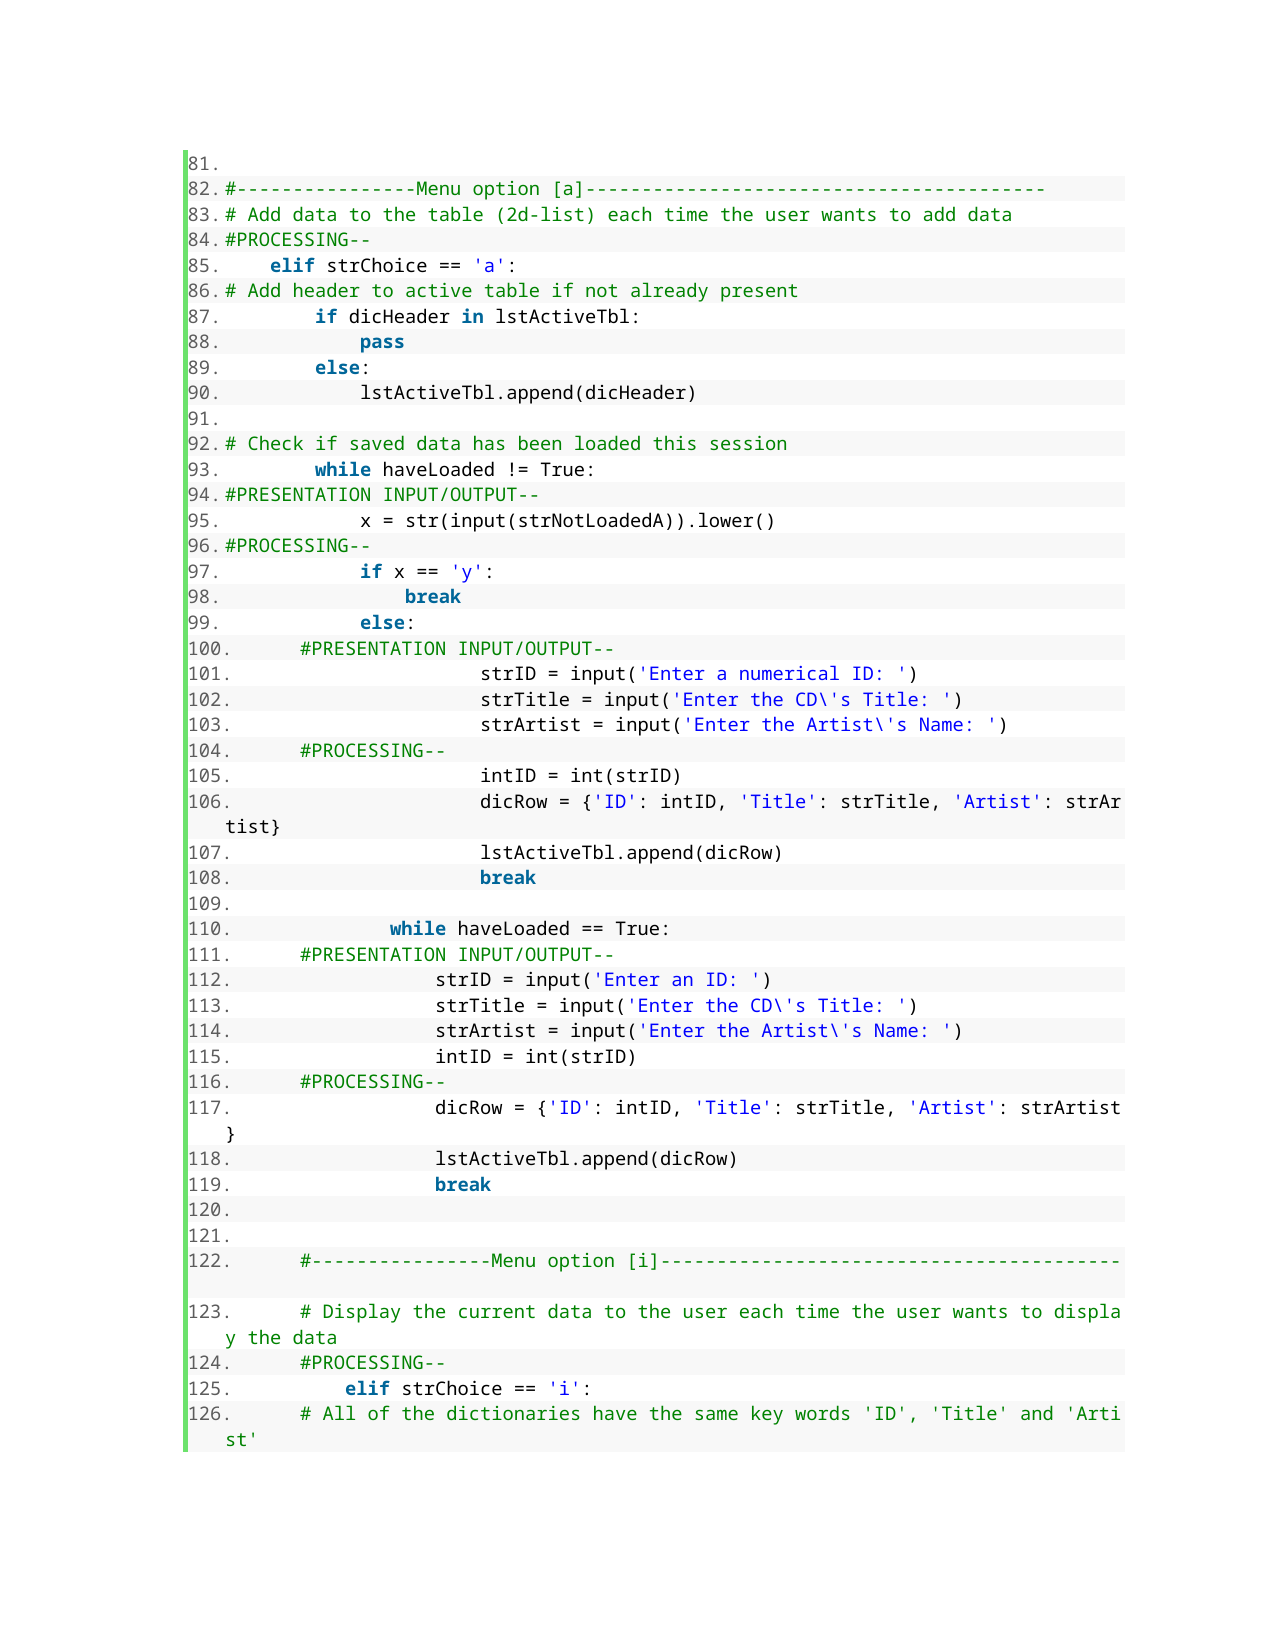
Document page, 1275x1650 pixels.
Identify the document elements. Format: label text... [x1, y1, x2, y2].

list lstActiveTbl.append(dicRow) [188, 839, 1125, 864]
list x = str(input(strNotLoadedA)).lower() [188, 507, 1125, 533]
list #PROCESSING-- [188, 227, 1125, 252]
list # Add data to the table (2d-list) each time the user wants to add data [188, 201, 1125, 227]
list elif strChoice == 'i': [188, 1375, 1125, 1401]
list if dicHeader in lstActiveTbl: [188, 303, 1125, 329]
list dicRow = {'ID': intID, 'Title': strTitle, 'Artist': strArtist} [188, 788, 1125, 839]
list # Add header to active table if not already present [188, 278, 1125, 303]
list intID = int(strID) [188, 762, 1125, 788]
list else: [188, 354, 1125, 380]
list strID = input('Enter an ID: ') [188, 967, 1125, 992]
list #PRESENTATION INPUT/OUTPUT-- [188, 635, 1125, 660]
list #----------------Menu option [i]----------------------------------------- [188, 1247, 1125, 1298]
list strTitle = input('Enter the CD\'s Title: ') [188, 686, 1125, 711]
list # Display the current data to the user each time the user wants to display the data [188, 1298, 1125, 1349]
list break [188, 1171, 1125, 1196]
list strArtist = input('Enter the Artist\'s Name: ') [188, 1018, 1125, 1043]
list strArtist = input('Enter the Artist\'s Name: ') [188, 711, 1125, 737]
list #PRESENTATION INPUT/OUTPUT-- [188, 941, 1125, 967]
list else: [188, 609, 1125, 635]
list # All of the dictionaries have the same key words 'ID', 'Title' and 'Artist' [188, 1401, 1125, 1452]
list # Check if saved data has been loaded this session [188, 431, 1125, 456]
list strTitle = input('Enter the CD\'s Title: ') [188, 992, 1125, 1018]
list dicRow = {'ID': intID, 'Title': strTitle, 'Artist': strArtist} [188, 1094, 1125, 1145]
list elif strChoice == 'a': [188, 252, 1125, 278]
list while haveLoaded != True: [188, 456, 1125, 482]
list lstActiveTbl.append(dicRow) [188, 1145, 1125, 1171]
list if x == 'y': [188, 558, 1125, 584]
list pass [188, 329, 1125, 354]
list break [188, 584, 1125, 609]
list intID = int(strID) [188, 1043, 1125, 1069]
list strID = input('Enter a numerical ID: ') [188, 660, 1125, 686]
list lstActiveTbl.append(dicHeader) [188, 380, 1125, 405]
list break [188, 864, 1125, 890]
list #PROCESSING-- [188, 737, 1125, 762]
list #----------------Menu option [a]----------------------------------------- [188, 176, 1125, 201]
list #PROCESSING-- [188, 1349, 1125, 1375]
list #PROCESSING-- [188, 533, 1125, 558]
list while haveLoaded == True: [188, 916, 1125, 941]
list #PROCESSING-- [188, 1069, 1125, 1094]
list #PRESENTATION INPUT/OUTPUT-- [188, 482, 1125, 507]
